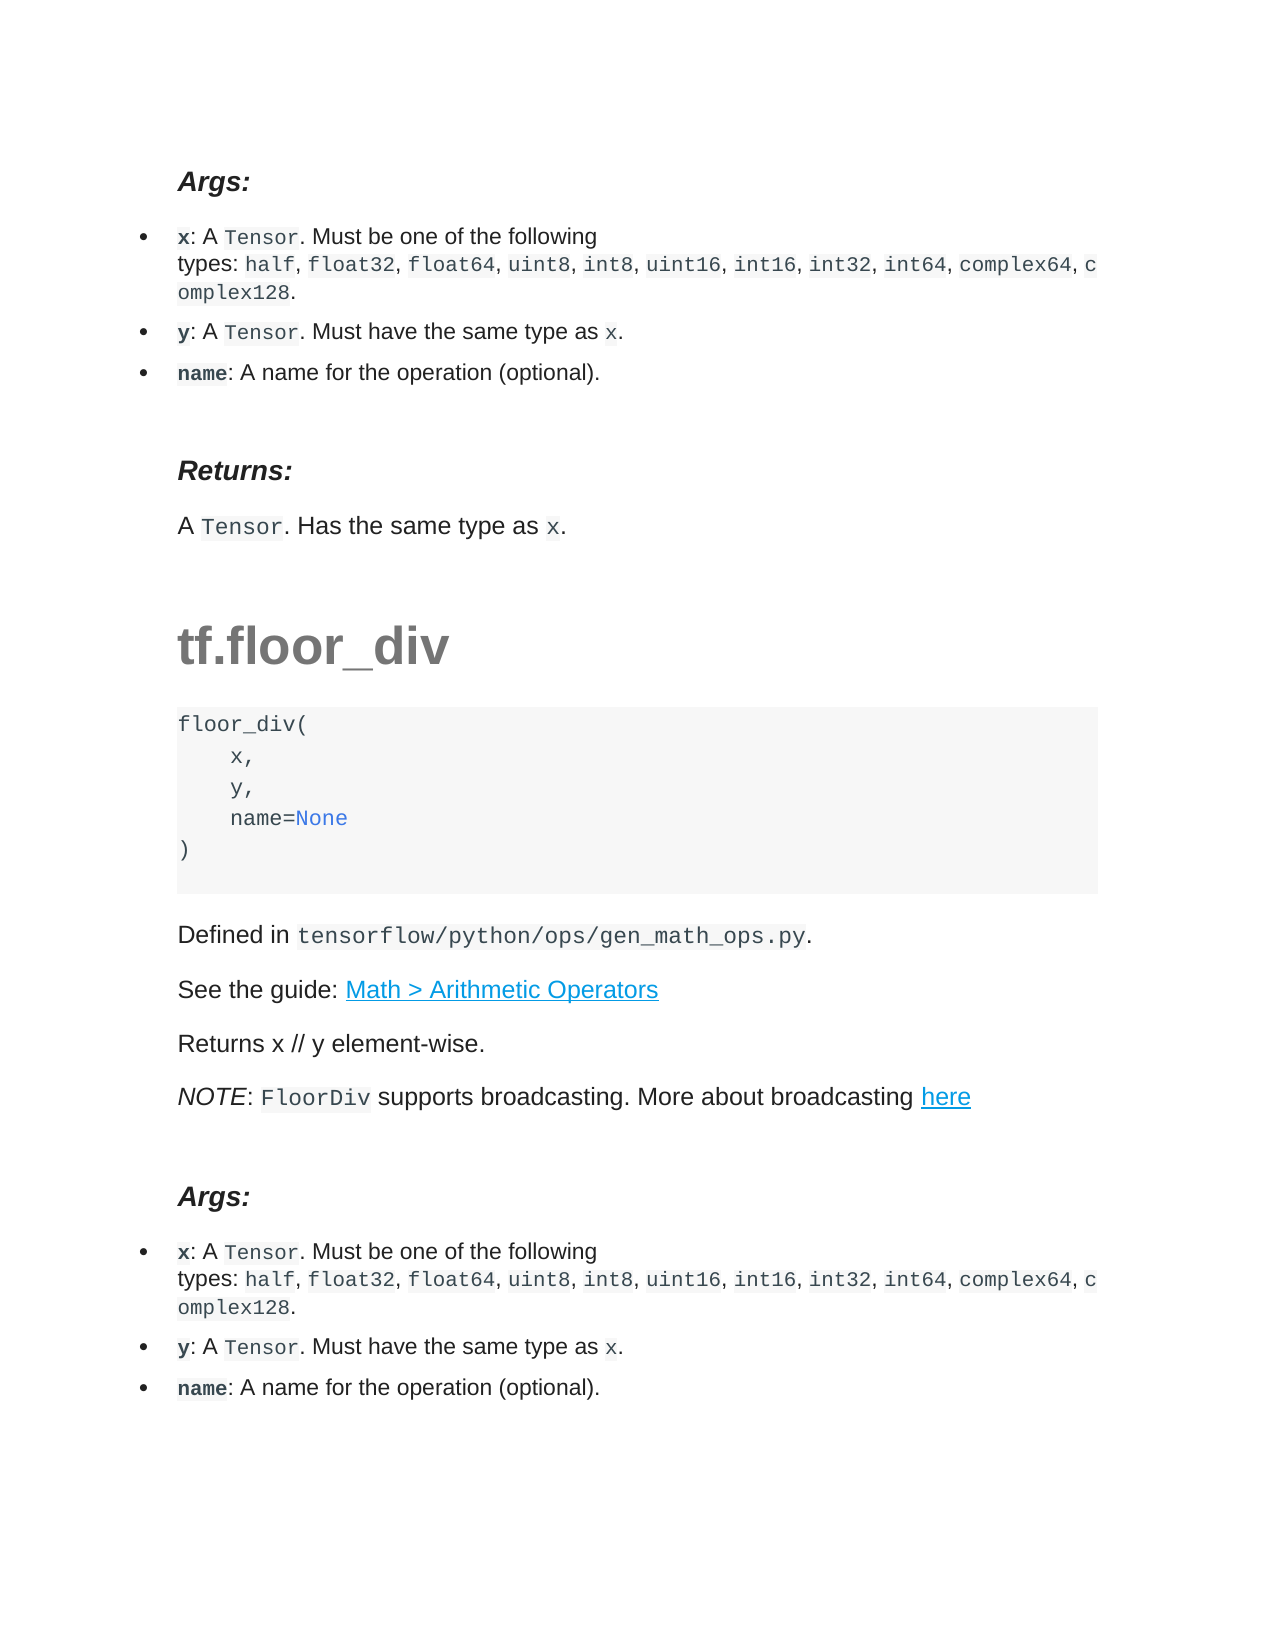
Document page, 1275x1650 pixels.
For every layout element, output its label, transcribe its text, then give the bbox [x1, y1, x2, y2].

text NOTE: FloorDiv supports broadcasting. More about broadcasting here [177, 1082, 1098, 1113]
list name: A name for the operation (optional). [140, 1373, 1098, 1401]
subtitle Args: [177, 148, 1098, 198]
list x: A Tensor. Must be one of the following types: half, float32, float64, uint8, int8, uint16, int16, int32, int64, complex64, complex128. [140, 223, 1098, 306]
text Returns x // y element-wise. [177, 1029, 1098, 1057]
subtitle tf.floor_div [177, 613, 1098, 676]
list y: A Tensor. Must have the same type as x. [140, 318, 1098, 346]
subtitle Returns: [177, 436, 1098, 486]
text Defined in tensorflow/python/ops/gen_math_ops.py. [177, 919, 1098, 950]
subtitle Args: [177, 1163, 1098, 1213]
text floor_div( x, y, name=None ) [177, 707, 1098, 894]
list y: A Tensor. Must have the same type as x. [140, 1333, 1098, 1361]
text See the guide: Math > Arithmetic Operators [177, 975, 1098, 1004]
list x: A Tensor. Must be one of the following types: half, float32, float64, uint8, int8, uint16, int16, int32, int64, complex64, complex128. [140, 1238, 1098, 1321]
list name: A name for the operation (optional). [140, 358, 1098, 386]
text A Tensor. Has the same type as x. [177, 511, 1098, 541]
